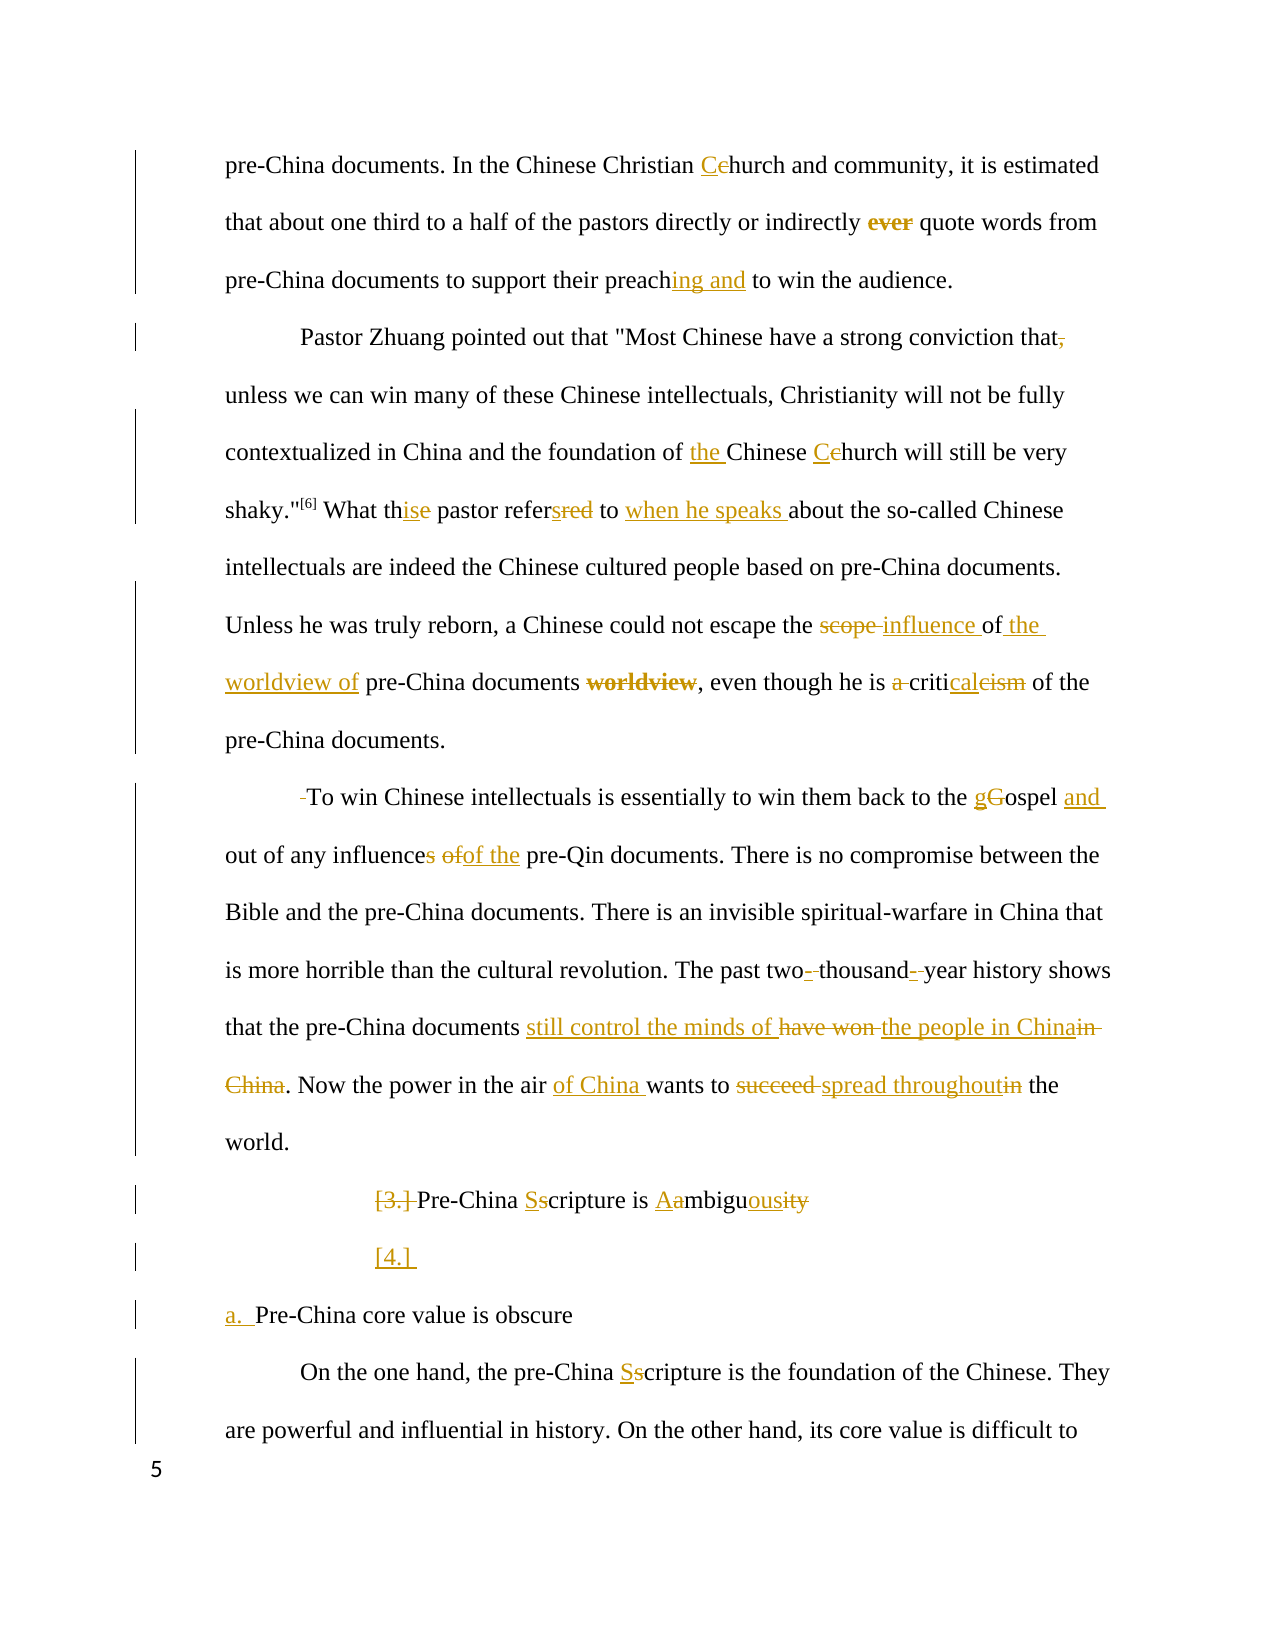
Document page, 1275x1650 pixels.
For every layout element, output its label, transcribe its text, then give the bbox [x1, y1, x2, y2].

list Pre-China core value is obscure [150, 1300, 1125, 1329]
list Pre-China cripture is mbigu [375, 1185, 1125, 1214]
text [225, 150, 1125, 294]
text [225, 1357, 1125, 1444]
text Pastor Zhuang pointed out that "Most Chinese have a strong conviction that unless we can win many of these Chinese intellectuals, Christianity will not be fully contextualized in China and the foundation of Chinese hurch will still be very shaky."[6] What th pastor refer to about the so-called Chinese intellectuals are indeed the Chinese cultured people based on pre-China documents. Unless he was truly reborn, a Chinese could not escape the of pre-China documents worldview, even though he is criti of the pre-China documents. [225, 322, 1125, 754]
text To win Chinese intellectuals is essentially to win them back to the ospel out of any influence pre-Qin documents. There is no compromise between the Bible and the pre-China documents. There is an invisible spiritual-warfare in China that is more horrible than the cultural revolution. The past twothousandyear history shows that the pre-China documents . Now the power in the air wants to the world. [225, 782, 1125, 1156]
